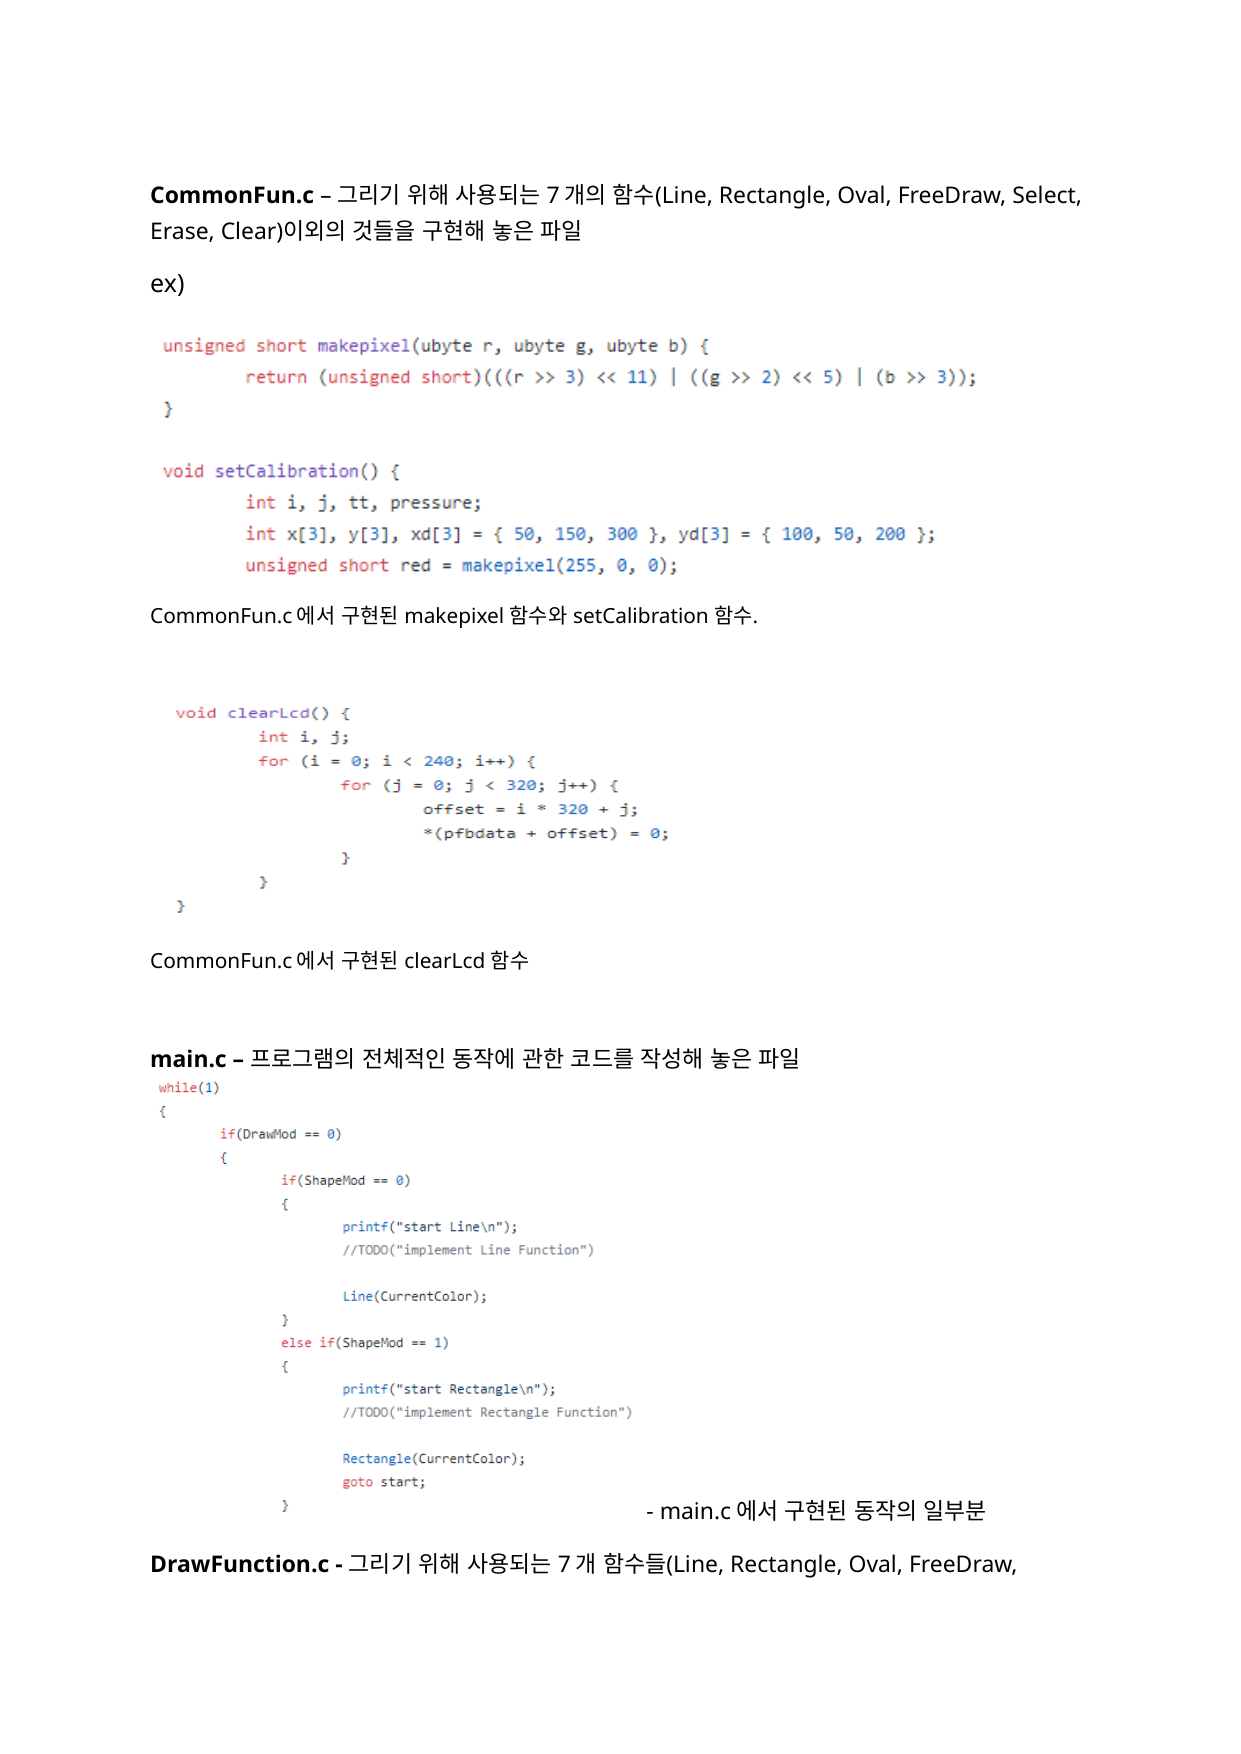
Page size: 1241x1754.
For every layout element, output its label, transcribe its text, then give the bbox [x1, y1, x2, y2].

picture [150, 319, 986, 581]
text CommonFun.c에서 구현된 makepixel 함수와 setCalibration 함수. [150, 599, 1090, 629]
picture [150, 1076, 640, 1520]
text CommonFun.c에서 구현된 clearLcd 함수 [150, 944, 1090, 974]
picture [150, 695, 683, 926]
text ex) [150, 266, 1090, 300]
text CommonFun.c – 그리기 위해 사용되는 7개의 함수(Line, Rectangle, Oval, FreeDraw, Select, Erase, Clear)이외의 것들을 구현해 놓은 파일 [150, 177, 1090, 246]
text DrawFunction.c - 그리기 위해 사용되는 7개 함수들(Line, Rectangle, Oval, FreeDraw, Select, Erase, Clear)을 구현해 놓은 파일 [150, 1546, 1090, 1579]
